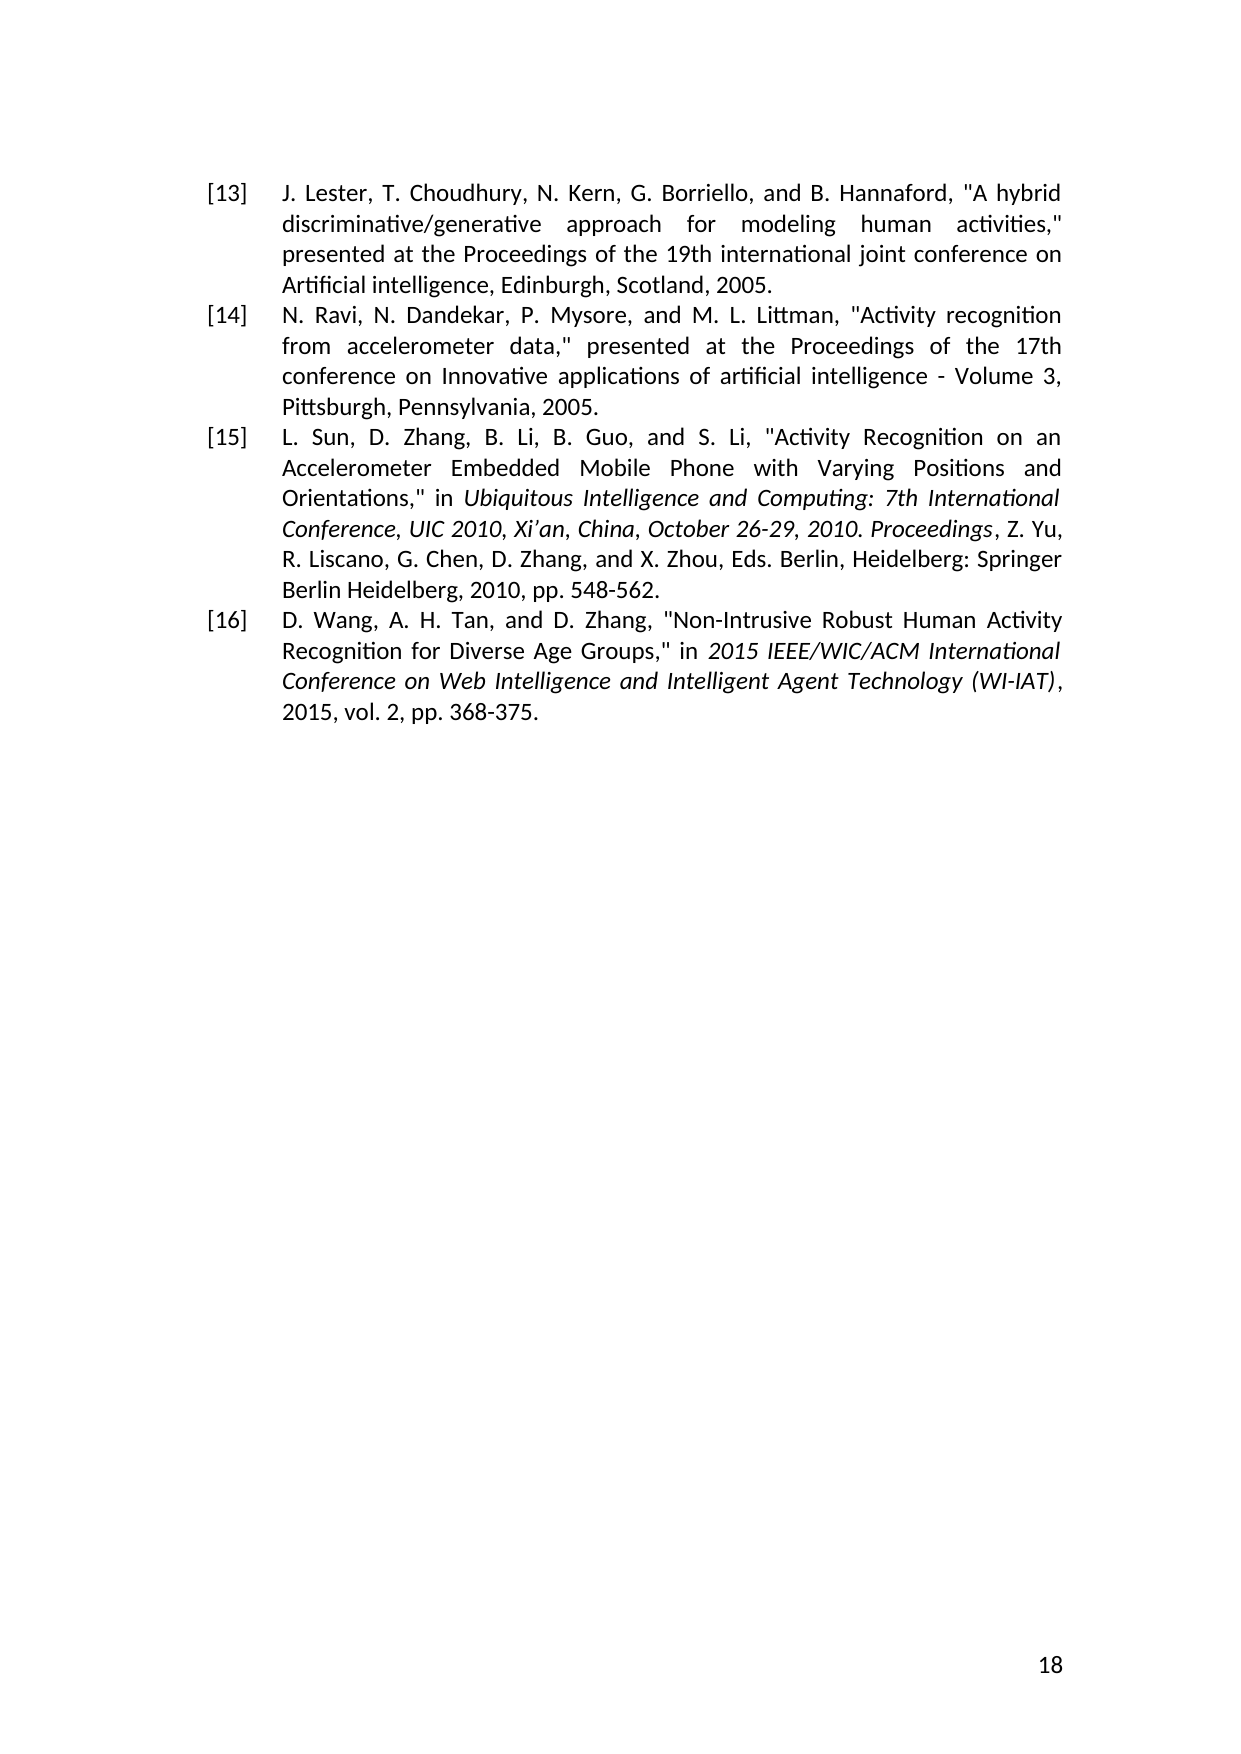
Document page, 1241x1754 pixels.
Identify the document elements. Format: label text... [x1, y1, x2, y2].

text [16] D. Wang, A. H. Tan, and D. Zhang, "Non-Intrusive Robust Human Activity Recognition for Diverse Age Groups," in 2015 IEEE/WIC/ACM International Conference on Web Intelligence and Intelligent Agent Technology (WI-IAT), 2015, vol. 2, pp. 368-375. [207, 604, 1063, 727]
text [14] N. Ravi, N. Dandekar, P. Mysore, and M. L. Littman, "Activity recognition from accelerometer data," presented at the Proceedings of the 17th conference on Innovative applications of artificial intelligence - Volume 3, Pittsburgh, Pennsylvania, 2005. [207, 299, 1063, 421]
text [13] J. Lester, T. Choudhury, N. Kern, G. Borriello, and B. Hannaford, "A hybrid discriminative/generative approach for modeling human activities," presented at the Proceedings of the 19th international joint conference on Artificial intelligence, Edinburgh, Scotland, 2005. [207, 177, 1063, 299]
text [15] L. Sun, D. Zhang, B. Li, B. Guo, and S. Li, "Activity Recognition on an Accelerometer Embedded Mobile Phone with Varying Positions and Orientations," in Ubiquitous Intelligence and Computing: 7th International Conference, UIC 2010, Xi’an, China, October 26-29, 2010. Proceedings, Z. Yu, R. Liscano, G. Chen, D. Zhang, and X. Zhou, Eds. Berlin, Heidelberg: Springer Berlin Heidelberg, 2010, pp. 548-562. [207, 421, 1063, 604]
